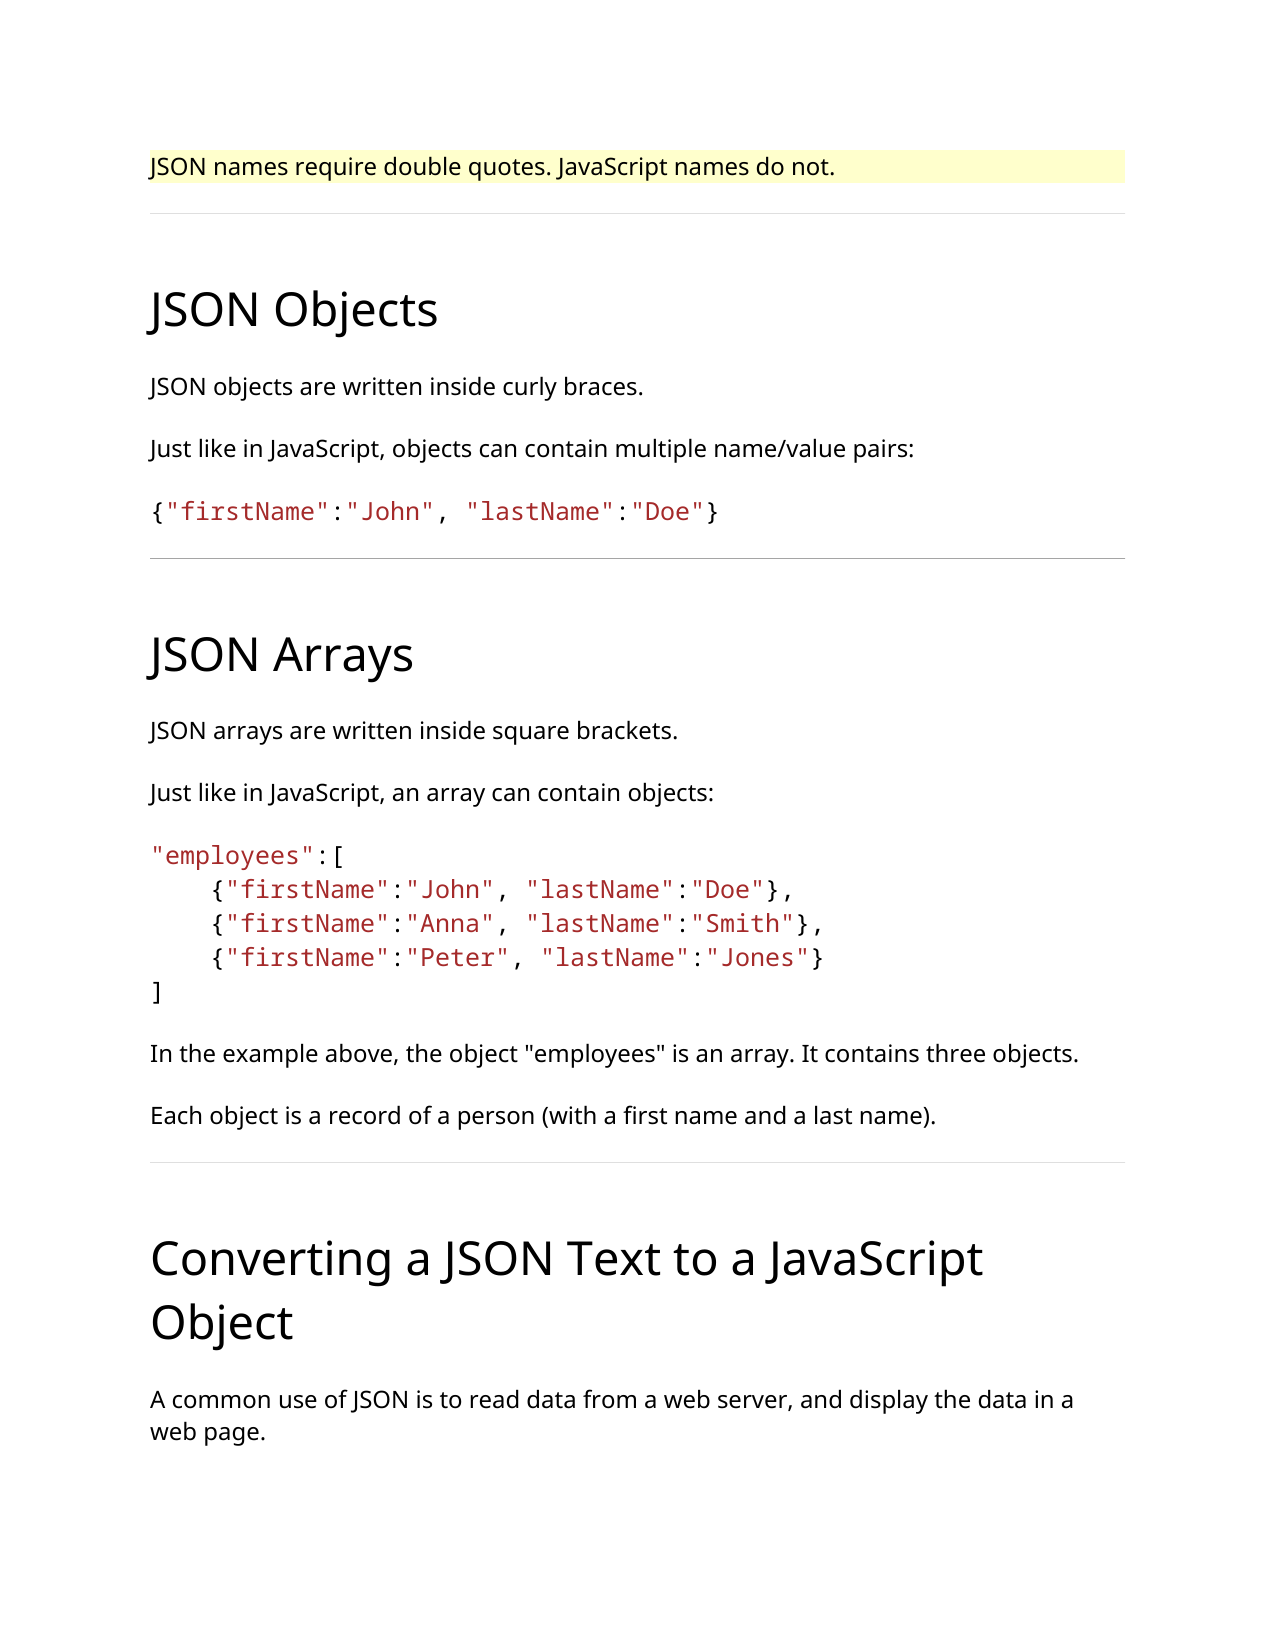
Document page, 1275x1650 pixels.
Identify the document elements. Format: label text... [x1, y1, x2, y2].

text Just like in JavaScript, objects can contain multiple name/value pairs: [150, 431, 1125, 464]
text JSON names require double quotes. JavaScript names do not. [150, 150, 1125, 183]
text JSON Objects [150, 277, 1125, 340]
text Just like in JavaScript, an array can contain objects: [150, 776, 1125, 808]
text JSON objects are written inside curly braces. [150, 369, 1125, 402]
text {"firstName":"John", "lastName":"Doe"} [150, 493, 1125, 527]
text A common use of JSON is to read data from a web server, and display the data in a web page. [150, 1382, 1125, 1448]
text JSON Arrays [150, 621, 1125, 685]
text Each object is a record of a person (with a first name and a last name). [150, 1099, 1125, 1132]
text "employees":[ {"firstName":"John", "lastName":"Doe"}, {"firstName":"Anna", "lastName":"Smith"}, {"firstName":"Peter", "lastName":"Jones"} ] [150, 838, 1125, 1008]
text JSON arrays are written inside square brackets. [150, 714, 1125, 747]
text Converting a JSON Text to a JavaScript Object [150, 1226, 1125, 1353]
text In the example above, the object "employees" is an array. It contains three objects. [150, 1037, 1125, 1070]
